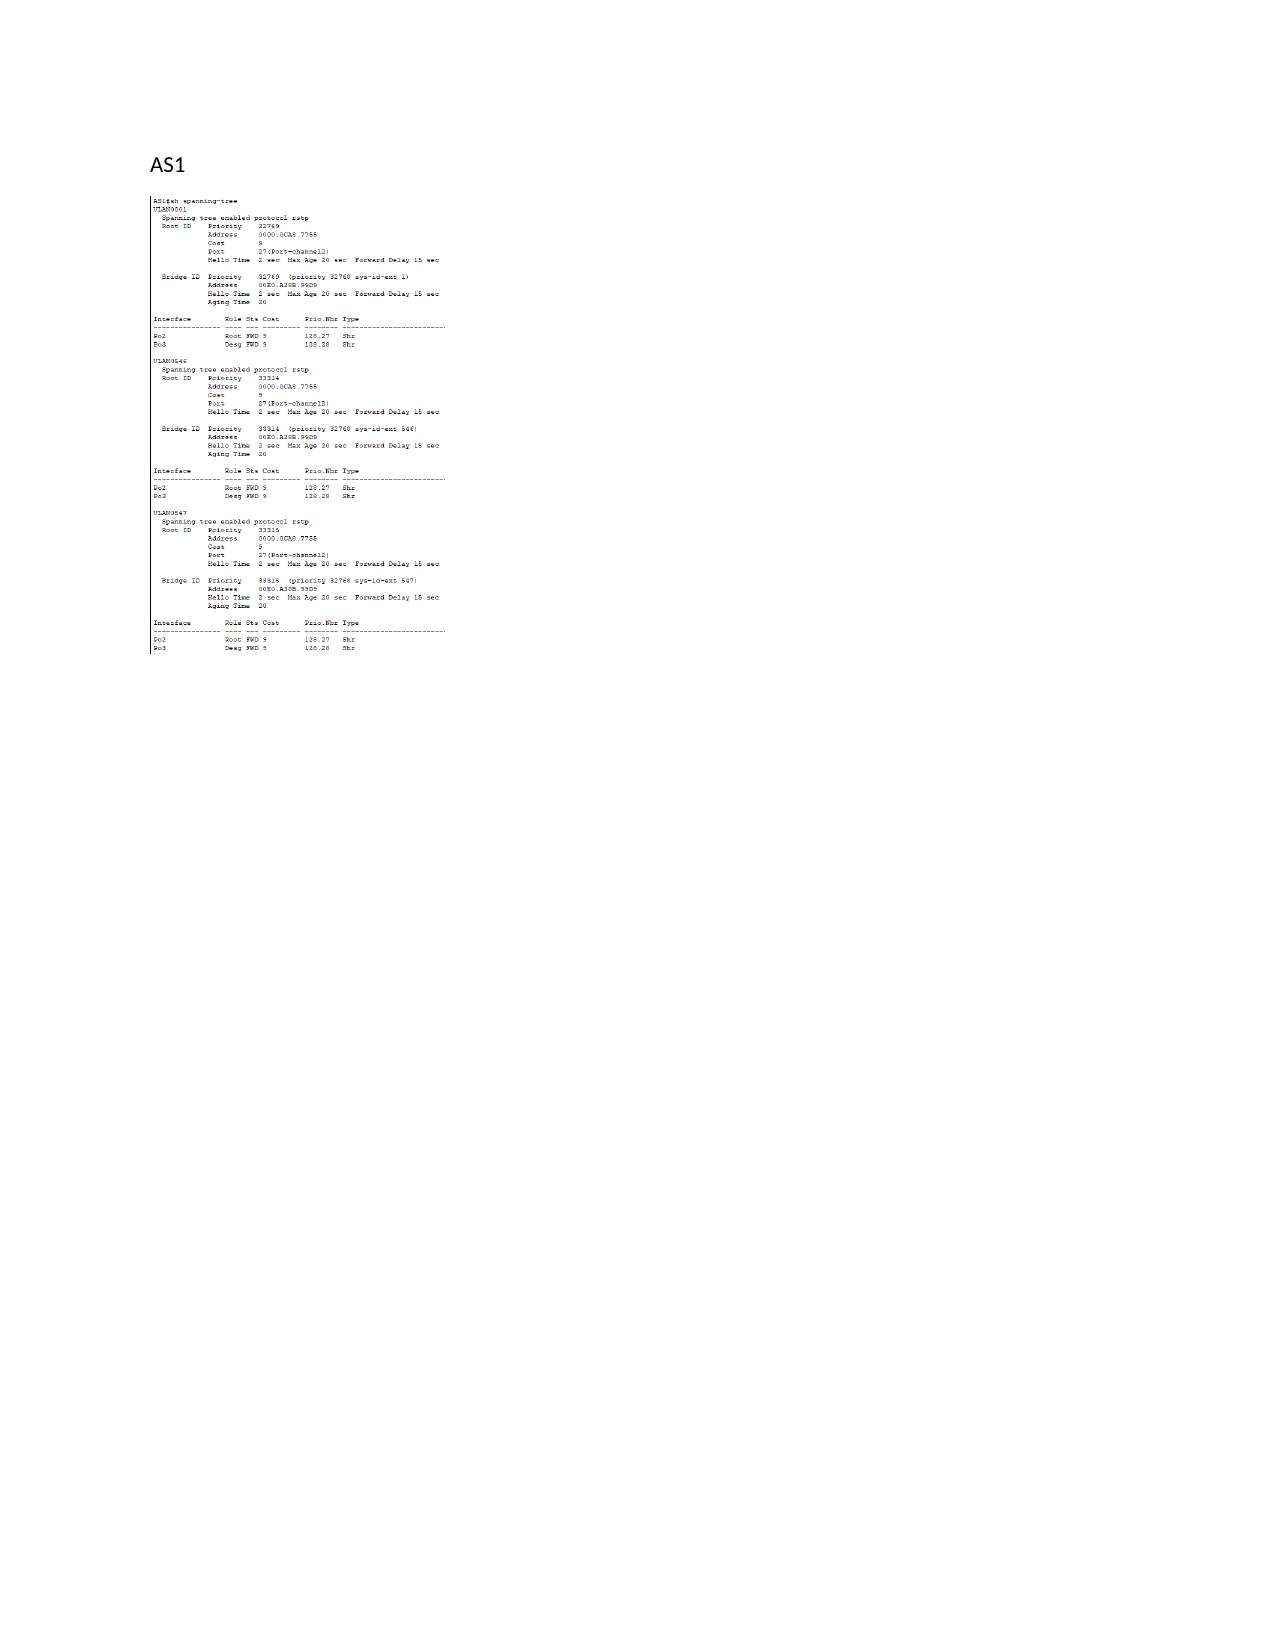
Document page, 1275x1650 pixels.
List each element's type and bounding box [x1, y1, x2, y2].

picture [150, 196, 446, 654]
